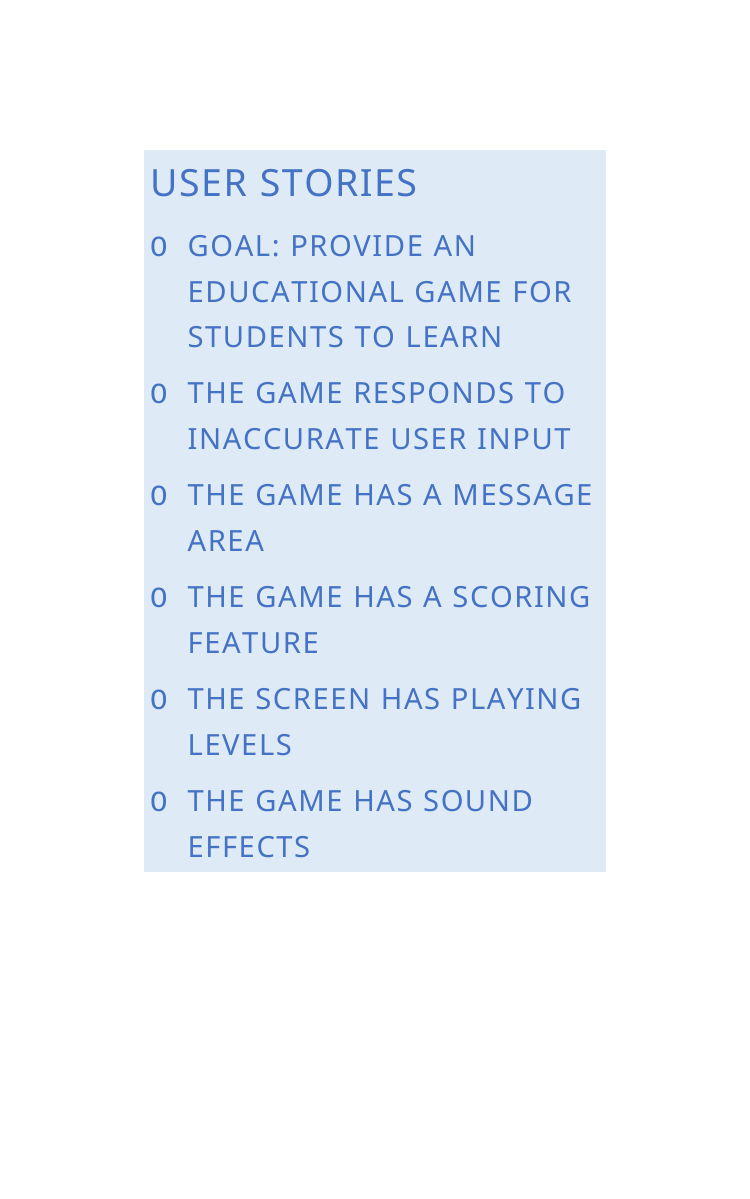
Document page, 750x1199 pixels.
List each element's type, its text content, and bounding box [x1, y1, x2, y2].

subtitle Goal: provide an educational game for students to learn [150, 219, 600, 356]
subtitle User Stories [150, 156, 600, 207]
subtitle The game has a message area [150, 468, 600, 560]
subtitle The game has a scoring feature [150, 570, 600, 662]
subtitle The game responds to inaccurate user input [150, 367, 600, 458]
subtitle The screen has playing levels [150, 672, 600, 764]
subtitle The game has sound effects [150, 774, 600, 866]
